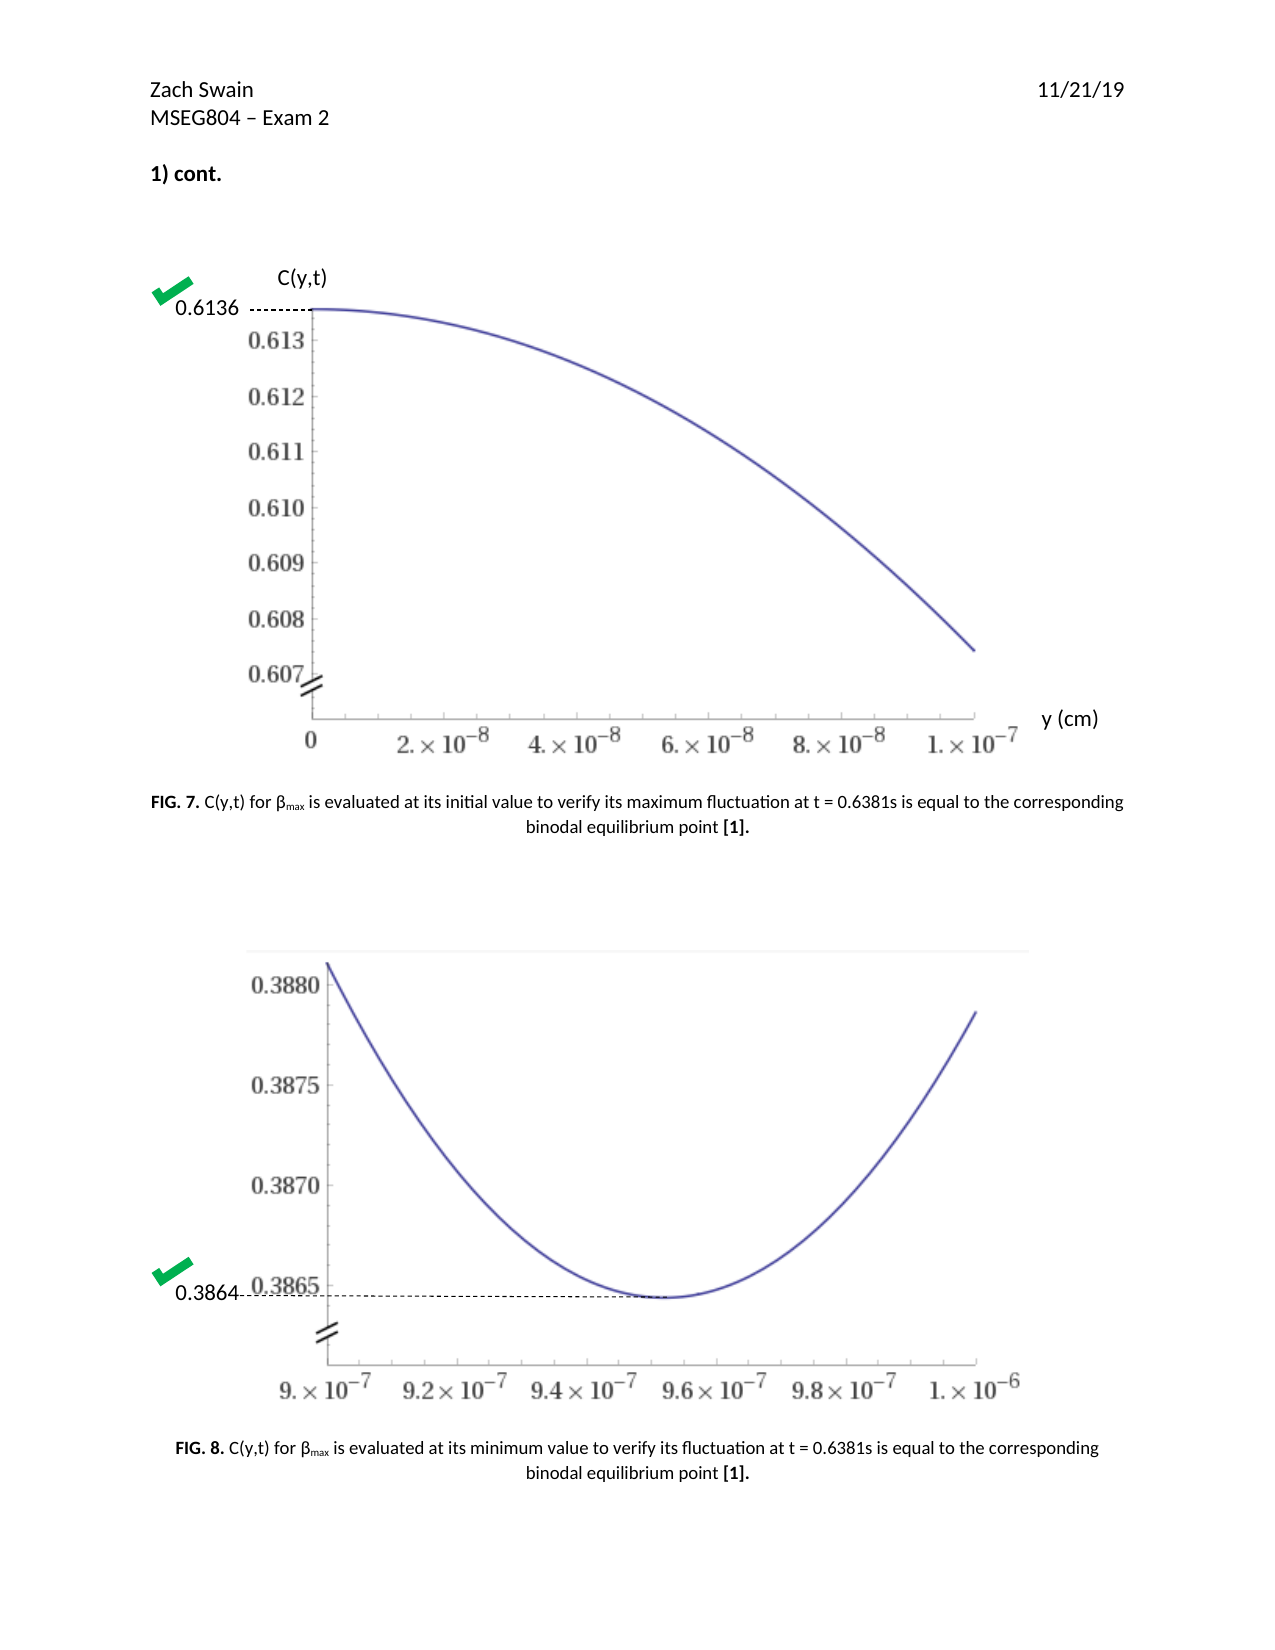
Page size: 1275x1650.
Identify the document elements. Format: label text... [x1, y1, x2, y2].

picture [243, 299, 1032, 772]
text FIG. 8. C(y,t) for βmax is evaluated at its minimum value to verify its fluctuation at t = 0.6381s is equal to the corresponding binodal equilibrium point [1]. [150, 1436, 1125, 1484]
picture [246, 950, 1029, 1418]
text 1) cont. [150, 159, 1125, 187]
text FIG. 7. C(y,t) for βmax is evaluated at its initial value to verify its maximum fluctuation at t = 0.6381s is equal to the corresponding binodal equilibrium point [1]. [150, 790, 1125, 838]
